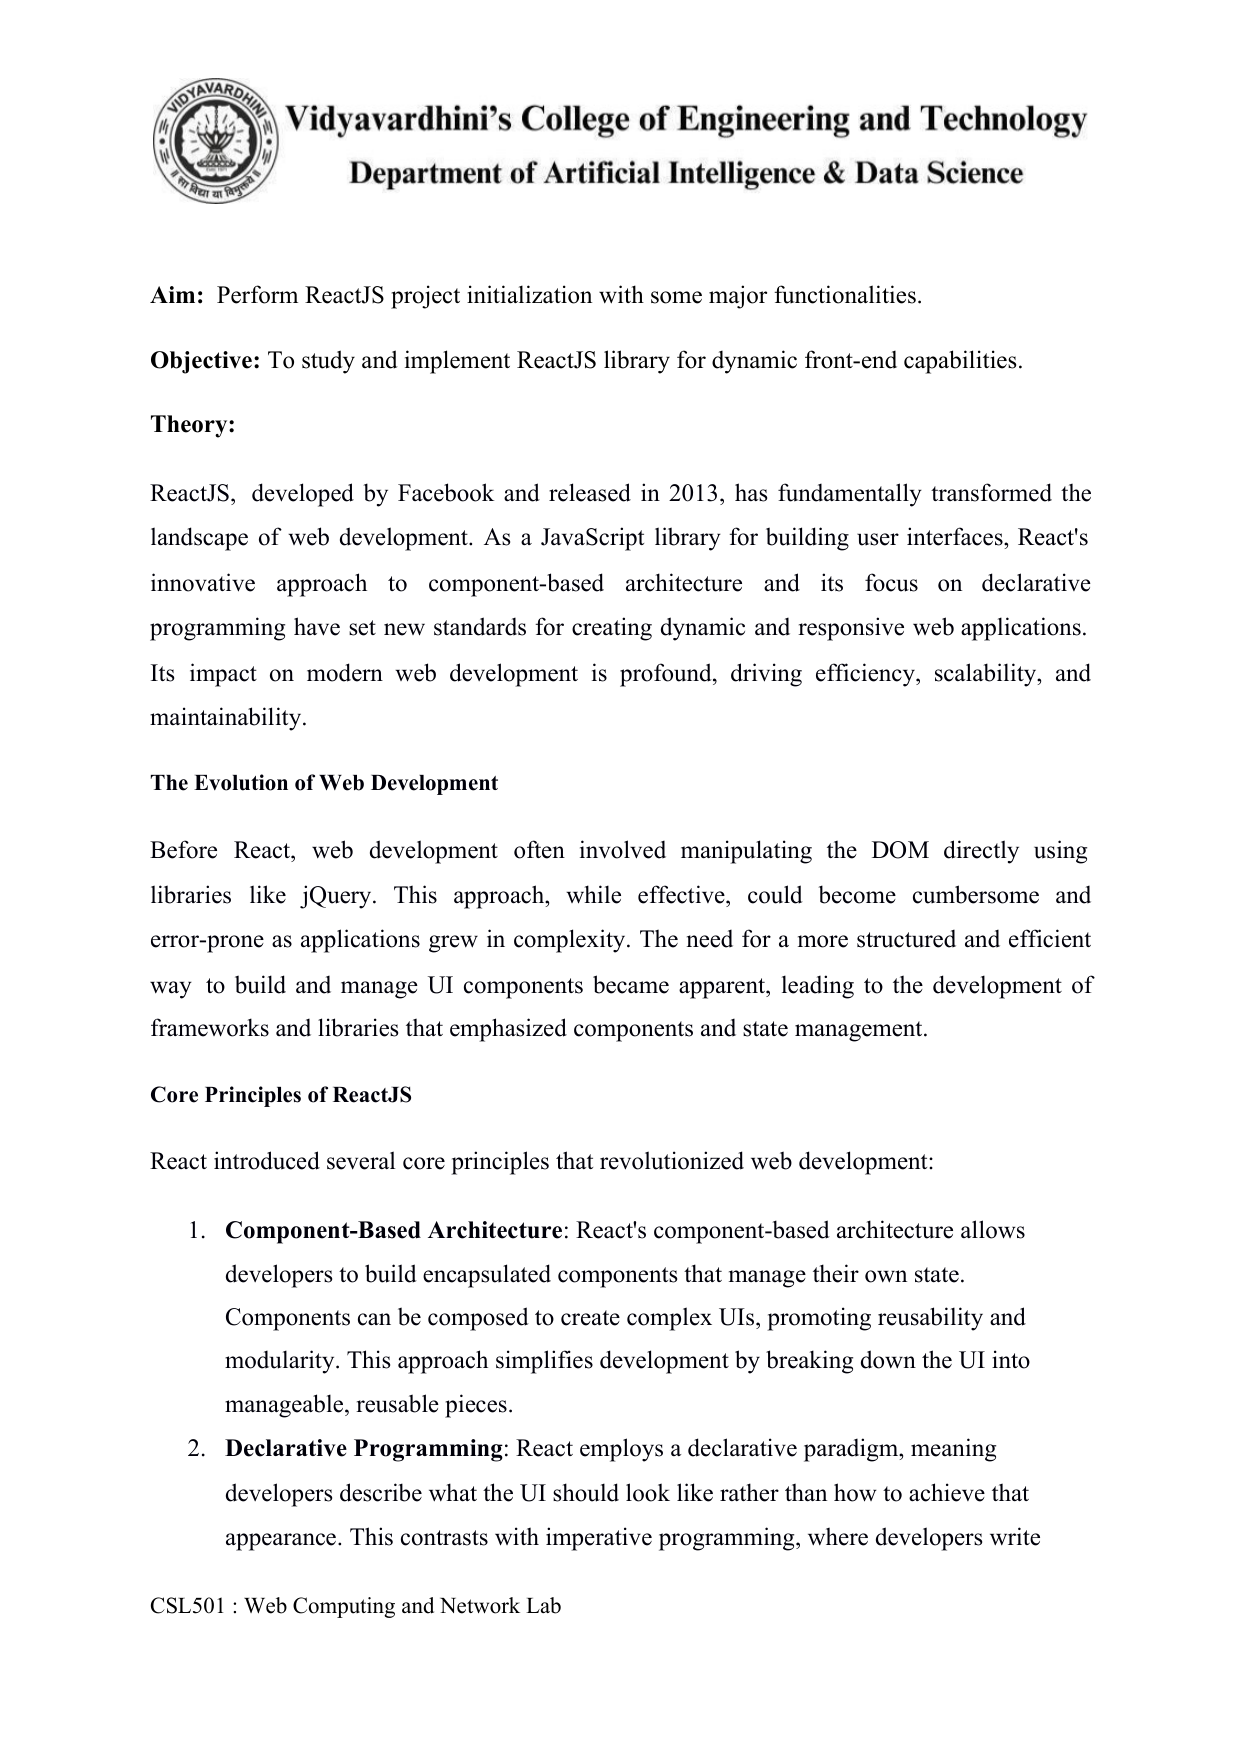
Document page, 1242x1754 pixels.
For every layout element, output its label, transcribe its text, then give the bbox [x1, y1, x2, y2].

text Before React, web development often involved manipulating the DOM directly using [150, 834, 1155, 864]
picture [153, 78, 1094, 204]
text ReactJS, developedbyFacebookandreleasedin2013,hasfundamentallytransformedthe landscapeofwebdevelopment.AsaJavaScriptlibraryforbuildinguserinterfaces,React's innovative approach to component-based architecture and its focus on declarative programminghavesetnewstandardsforcreatingdynamicandresponsivewebapplications. Its impact on modern web development is profound, driving efficiency, scalability, and maintainability. [150, 477, 1091, 730]
text Reactintroducedseveralcoreprinciplesthatrevolutionizedwebdevelopment: [150, 1146, 1155, 1174]
text Theory: [150, 409, 1155, 438]
text ComponentscanbecomposedtocreatecomplexUIs,promotingreusabilityand modularity.ThisapproachsimplifiesdevelopmentbybreakingdowntheUIinto manageable,reusablepieces. [225, 1302, 1032, 1418]
text 2. DeclarativeProgramming:Reactemploysadeclarativeparadigm,meaning developersdescribewhattheUIshouldlooklikeratherthanhowtoachievethat appearance.Thiscontrastswithimperativeprogramming,wheredeveloperswrite [187, 1432, 1054, 1551]
text CSL501:WebComputingandNetworkLab [150, 1593, 1155, 1619]
text Aim: PerformReactJSprojectinitializationwithsomemajorfunctionalities. [150, 279, 1155, 310]
text Objective:TostudyandimplementReactJSlibraryfordynamicfront-endcapabilities. [150, 345, 1155, 374]
text TheEvolutionofWebDevelopment [150, 769, 1155, 796]
text developerstobuildencapsulatedcomponentsthatmanagetheirownstate. [225, 1259, 1155, 1287]
text 1. Component-BasedArchitecture:React'scomponent-basedarchitectureallows [187, 1214, 1155, 1244]
text CorePrinciplesofReactJS [150, 1081, 1155, 1108]
text libraries like jQuery. This approach, while effective, could become cumbersome and error-proneasapplicationsgrewincomplexity.Theneedforamorestructuredandefficient way tobuildandmanageUIcomponentsbecameapparent,leadingtothedevelopmentof frameworksandlibrariesthatemphasizedcomponentsandstatemanagement. [150, 879, 1092, 1042]
